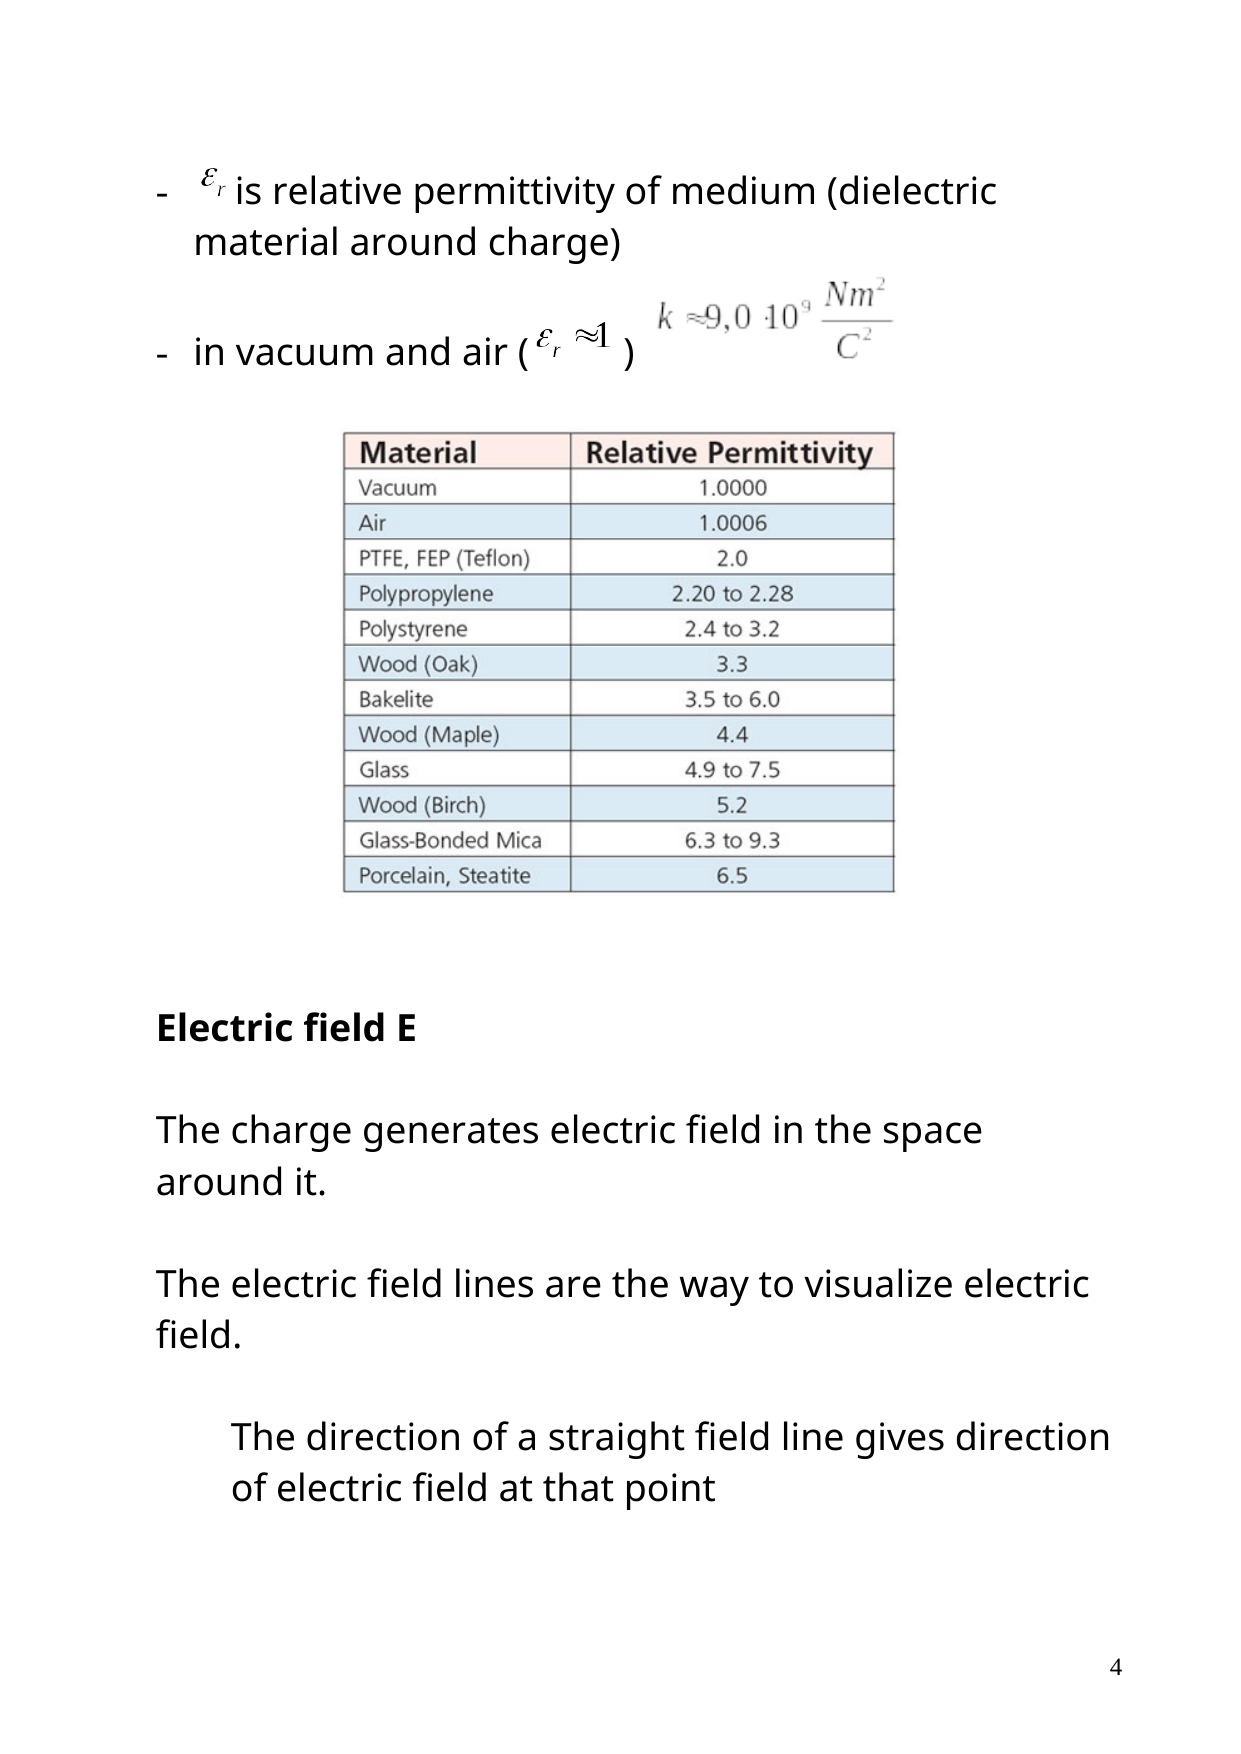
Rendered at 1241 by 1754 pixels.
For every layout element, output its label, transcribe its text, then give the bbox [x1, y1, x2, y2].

text The charge generates electric field in the space around it. [156, 1104, 1122, 1206]
text The electric field lines are the way to visualize electric field. [156, 1257, 1122, 1359]
list in vacuum and air ( ) [156, 267, 1122, 376]
text Electric field E [156, 1002, 1122, 1053]
list is relative permittivity of medium (dielectric material around charge) [156, 148, 1122, 267]
text The direction of a straight field line gives direction of electric field at that point [231, 1410, 1122, 1512]
picture [338, 427, 902, 900]
